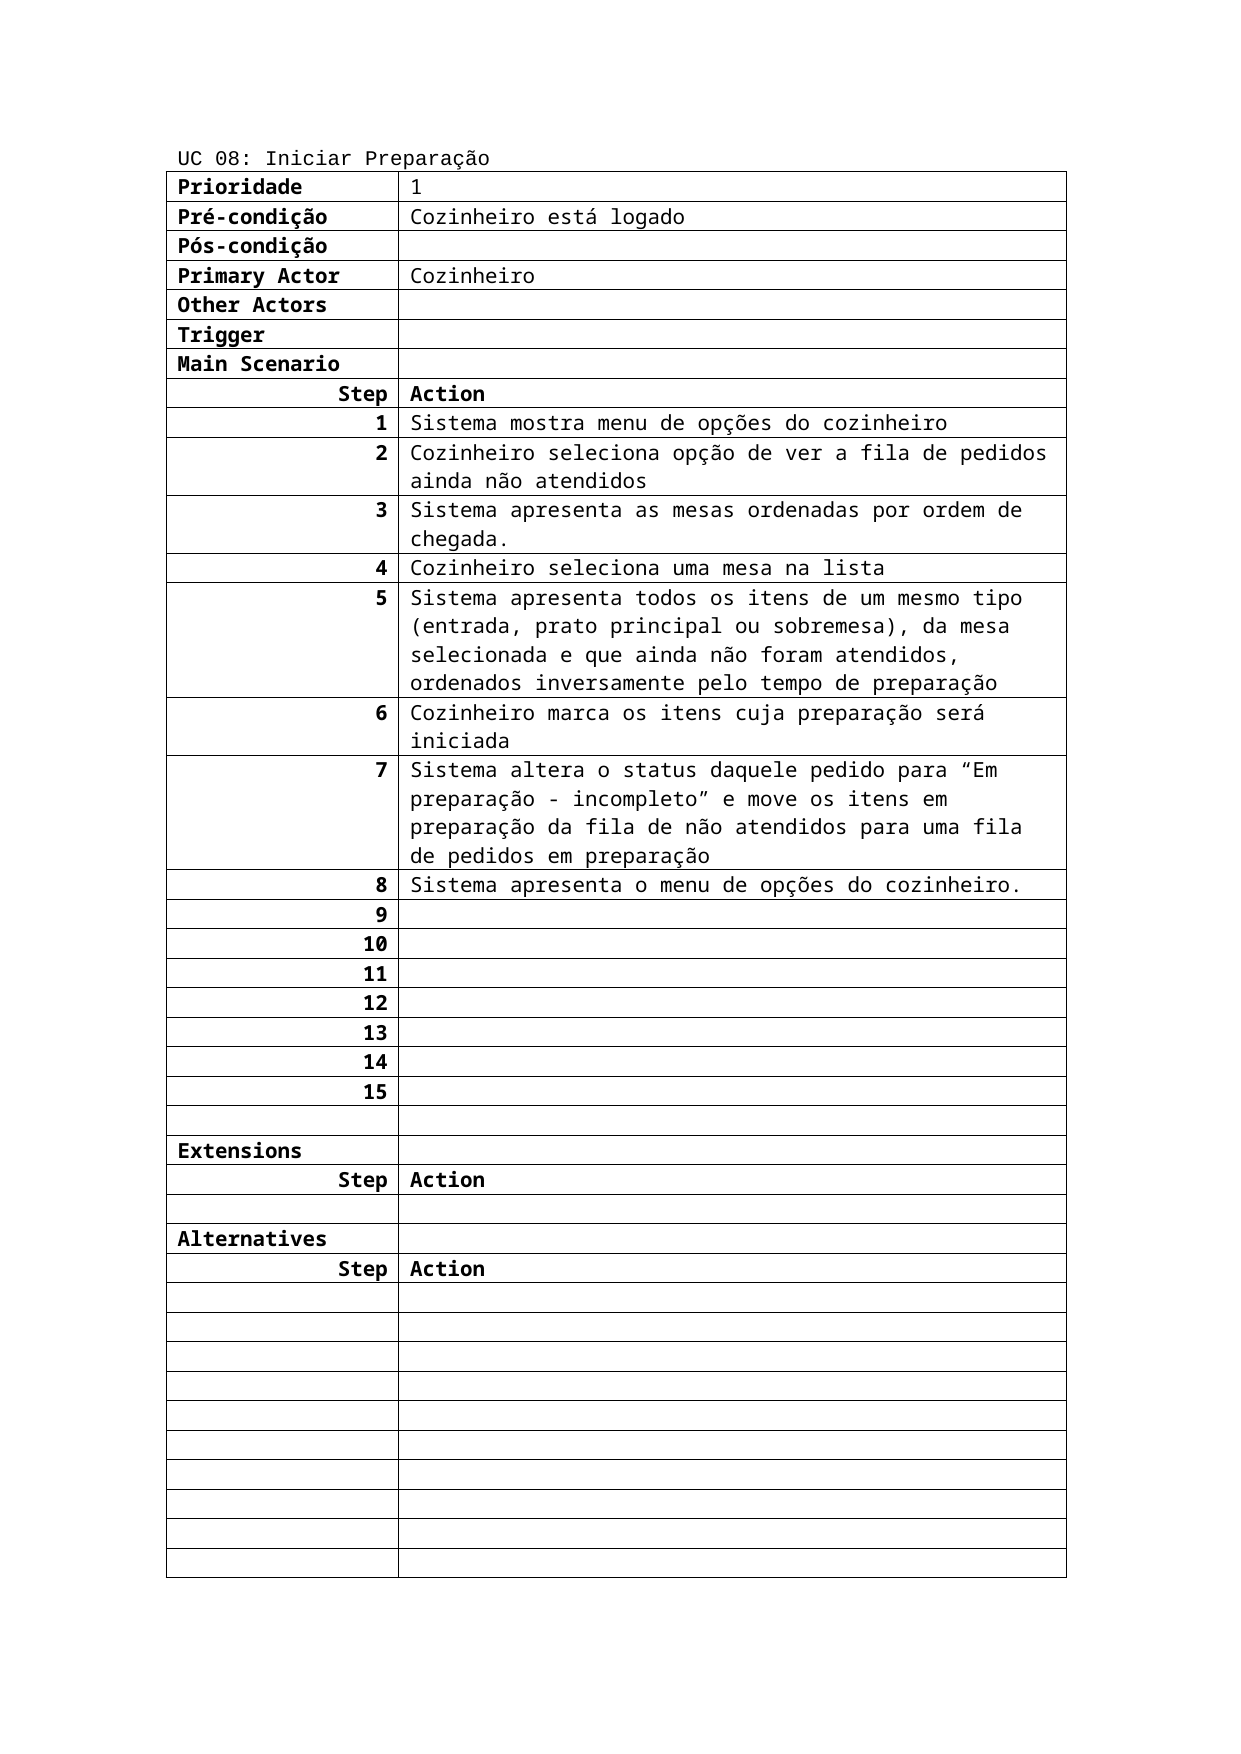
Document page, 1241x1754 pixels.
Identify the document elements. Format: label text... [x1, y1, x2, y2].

table_cell [399, 1372, 1066, 1400]
table_cell [399, 1401, 1066, 1429]
text UC 08: Iniciar Preparação [177, 148, 1063, 171]
table_cell Other Actors [167, 290, 398, 319]
table_cell [399, 1519, 1066, 1547]
table_cell [167, 1490, 398, 1518]
table_cell Sistema mostra menu de opções do cozinheiro [399, 408, 1066, 437]
table_cell [399, 1313, 1066, 1341]
table_cell [399, 1549, 1066, 1577]
table_cell 15 [167, 1077, 398, 1105]
table_cell [399, 1136, 1066, 1164]
table_cell Trigger [167, 320, 398, 348]
table_cell 1 [167, 408, 398, 437]
table_cell [167, 1431, 398, 1459]
table_cell 11 [167, 959, 398, 987]
table_cell 2 [167, 438, 398, 494]
table_cell Cozinheiro marca os itens cuja preparação será iniciada [399, 698, 1066, 754]
table_cell Action [399, 379, 1066, 407]
table_cell 14 [167, 1047, 398, 1076]
table_cell [167, 1106, 398, 1135]
table_cell [399, 231, 1066, 260]
table_cell Sistema apresenta o menu de opções do cozinheiro. [399, 870, 1066, 899]
table_cell Main Scenario [167, 349, 398, 378]
table_cell [399, 1460, 1066, 1488]
table_cell 7 [167, 756, 398, 869]
table_cell [399, 290, 1066, 319]
table_cell Primary Actor [167, 261, 398, 289]
table_cell [399, 349, 1066, 378]
table_cell [167, 1519, 398, 1547]
table_cell 6 [167, 698, 398, 754]
table_header 1 [399, 172, 1066, 201]
table_cell Step [167, 379, 398, 407]
table_cell [167, 1549, 398, 1577]
table_cell [399, 1342, 1066, 1371]
table_cell [167, 1372, 398, 1400]
table_cell [399, 1106, 1066, 1135]
table_cell Cozinheiro seleciona opção de ver a fila de pedidos ainda não atendidos [399, 438, 1066, 494]
table_cell [399, 900, 1066, 928]
table_cell 9 [167, 900, 398, 928]
table_cell [167, 1313, 398, 1341]
table_cell [399, 1195, 1066, 1223]
table_cell [167, 1460, 398, 1488]
table_cell [399, 929, 1066, 958]
table_cell [167, 1283, 398, 1312]
table_cell Pré-condição [167, 202, 398, 230]
table_cell Sistema altera o status daquele pedido para “Em preparação - incompleto” e move os itens em preparação da fila de não atendidos para uma fila de pedidos em preparação [399, 756, 1066, 869]
table_cell Cozinheiro [399, 261, 1066, 289]
table_cell [399, 1047, 1066, 1076]
table_cell 3 [167, 496, 398, 552]
table_cell [399, 1490, 1066, 1518]
table_cell [399, 1431, 1066, 1459]
table_cell Extensions [167, 1136, 398, 1164]
table_cell [167, 1195, 398, 1223]
table_cell Pós-condição [167, 231, 398, 260]
table_cell Sistema apresenta as mesas ordenadas por ordem de chegada. [399, 496, 1066, 552]
table_cell [167, 1401, 398, 1429]
table_cell [399, 988, 1066, 1017]
table_cell Step [167, 1165, 398, 1194]
table_cell Sistema apresenta todos os itens de um mesmo tipo (entrada, prato principal ou sobremesa), da mesa selecionada e que ainda não foram atendidos, ordenados inversamente pelo tempo de preparação [399, 583, 1066, 697]
table_cell 4 [167, 554, 398, 582]
table_cell Step [167, 1254, 398, 1282]
table_cell [167, 1342, 398, 1371]
table_cell [399, 320, 1066, 348]
table_cell [399, 959, 1066, 987]
table_cell [399, 1018, 1066, 1046]
table_cell 5 [167, 583, 398, 697]
table_cell Action [399, 1254, 1066, 1282]
table_header Prioridade [167, 172, 398, 201]
table_cell [399, 1077, 1066, 1105]
table_cell 10 [167, 929, 398, 958]
table_cell Cozinheiro seleciona uma mesa na lista [399, 554, 1066, 582]
table_cell 8 [167, 870, 398, 899]
table_cell [399, 1283, 1066, 1312]
table_cell Action [399, 1165, 1066, 1194]
table_cell Cozinheiro está logado [399, 202, 1066, 230]
table_cell 13 [167, 1018, 398, 1046]
table_cell 12 [167, 988, 398, 1017]
table_cell [399, 1224, 1066, 1253]
table_cell Alternatives [167, 1224, 398, 1253]
